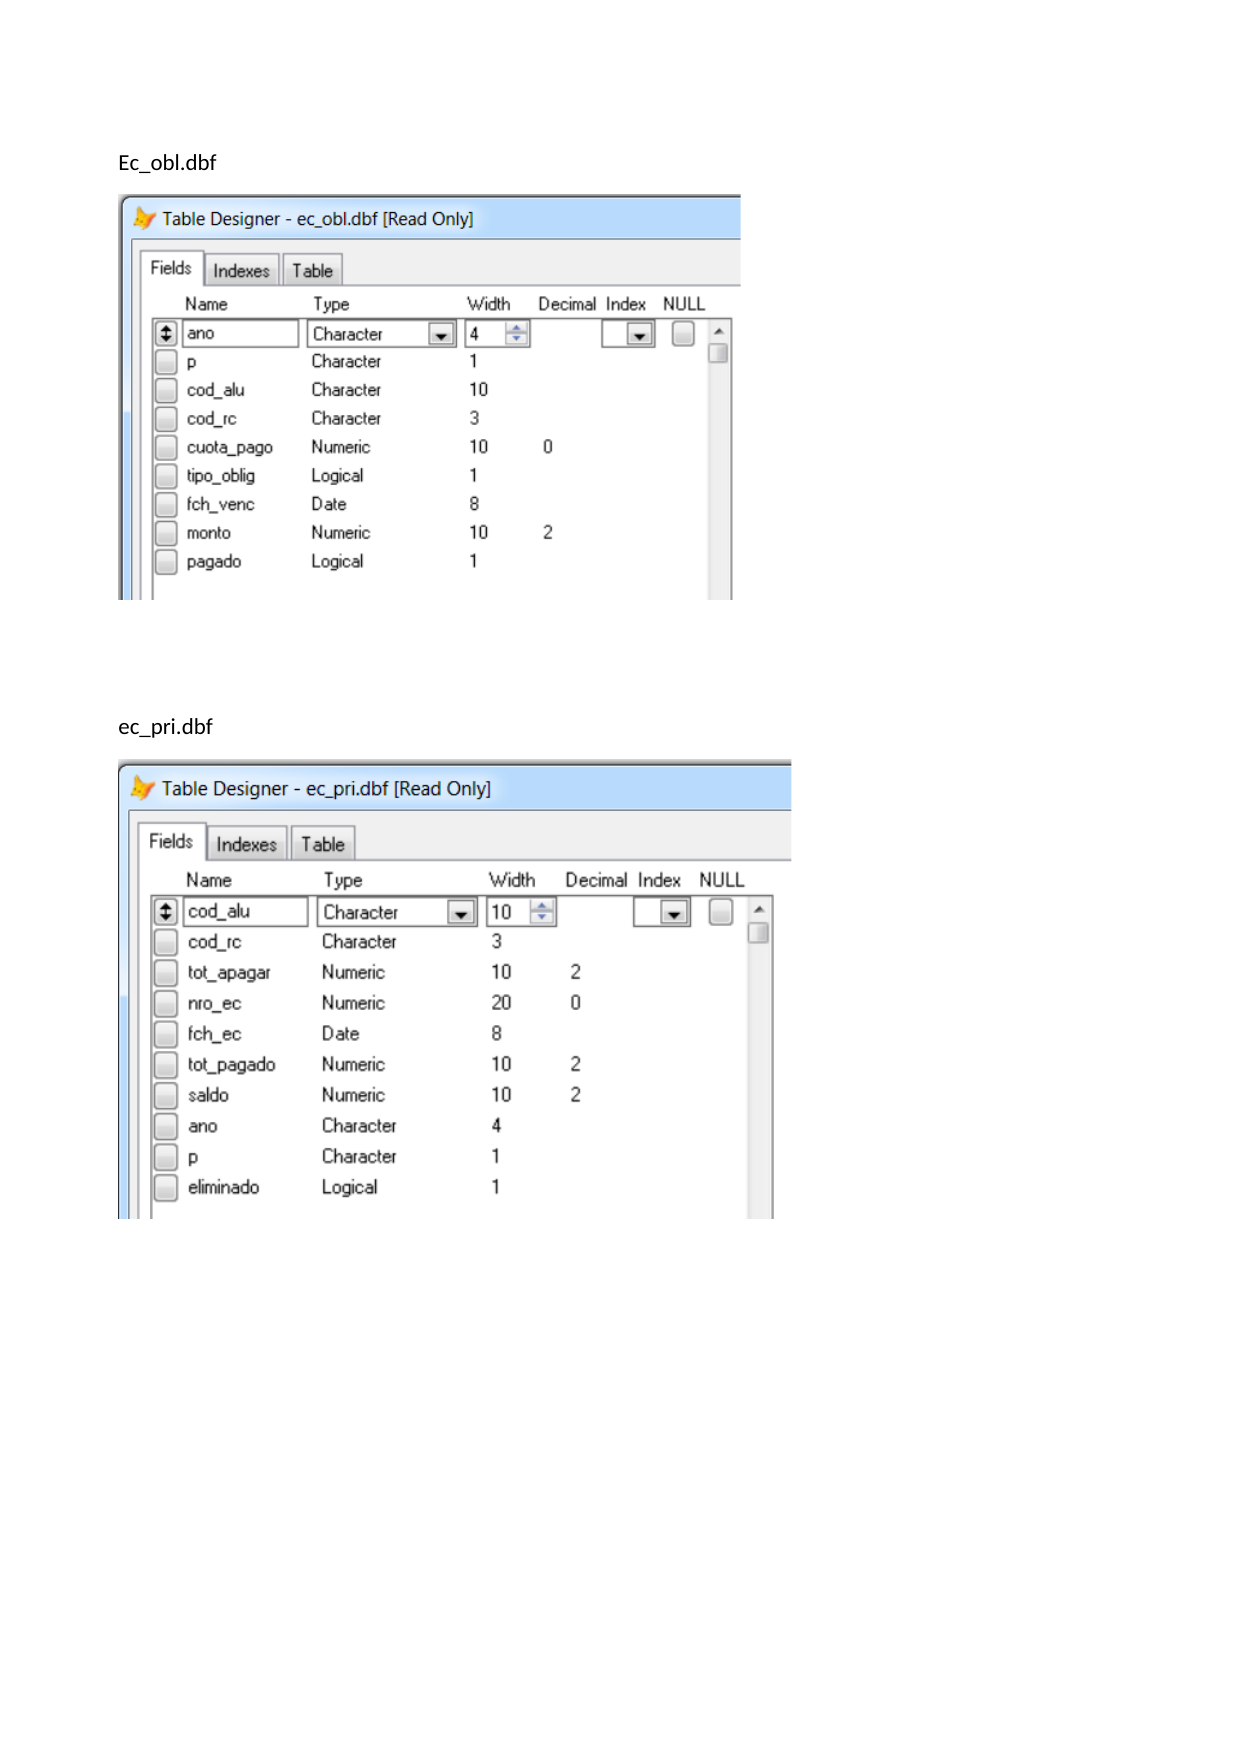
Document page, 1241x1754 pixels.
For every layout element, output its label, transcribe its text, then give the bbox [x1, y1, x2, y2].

picture [118, 194, 741, 600]
text Ec_obl.dbf [118, 148, 1122, 176]
text ec_pri.dbf [118, 712, 1122, 740]
picture [118, 759, 792, 1219]
